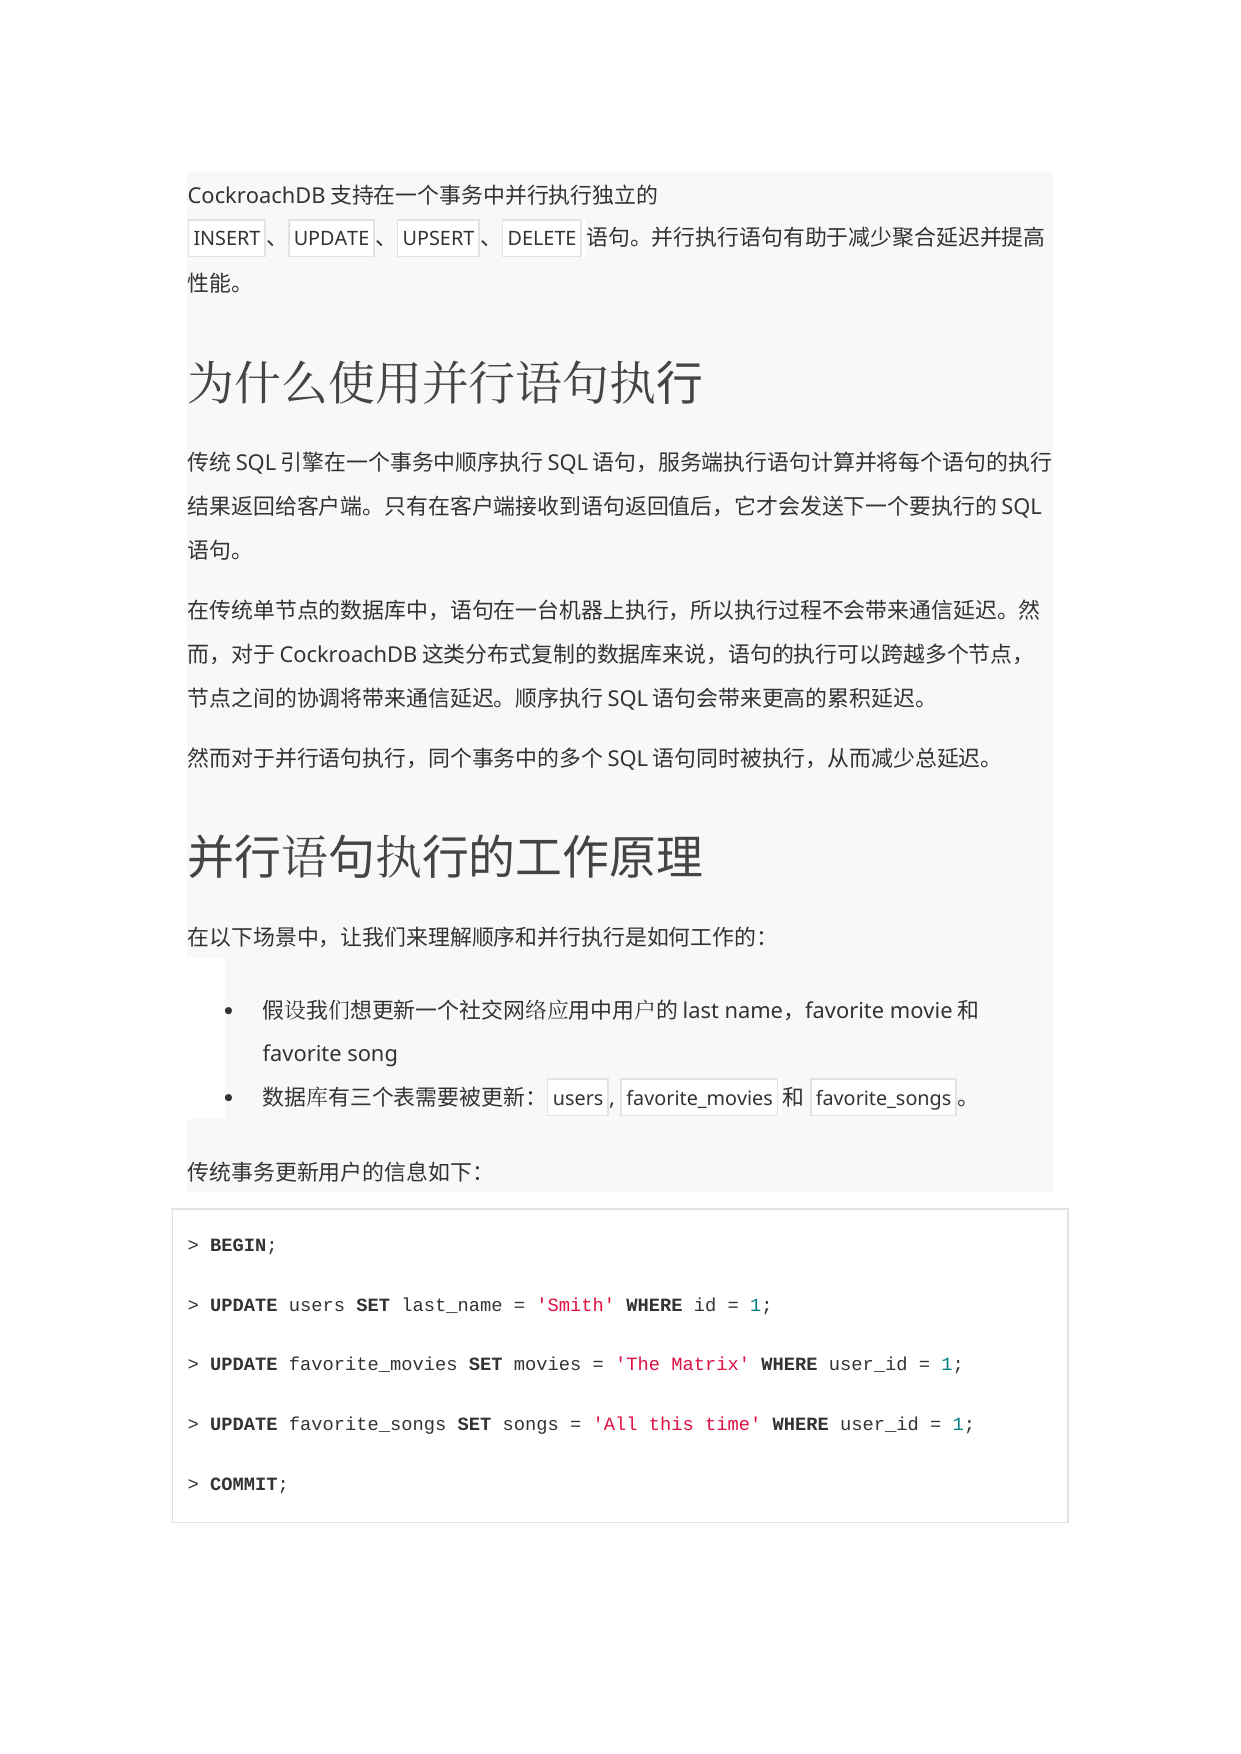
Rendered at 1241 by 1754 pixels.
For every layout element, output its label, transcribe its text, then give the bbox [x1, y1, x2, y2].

text > UPDATE favorite_songs SET songs = 'All this time' WHERE user_id = 1; [173, 1387, 1067, 1447]
text 为什么使用并行语句执行 [187, 335, 1053, 423]
text 在传统单节点的数据库中，语句在一台机器上执行，所以执行过程不会带来通信延迟。然而，对于CockroachDB这类分布式复制的数据库来说，语句的执行可以跨越多个节点，节点之间的协调将带来通信延迟。顺序执行SQL语句会带来更高的累积延迟。 [187, 587, 1053, 719]
text > COMMIT; [173, 1447, 1067, 1522]
text 然而对于并行语句执行，同个事务中的多个SQL语句同时被执行，从而减少总延迟。 [187, 735, 1053, 779]
text 并行语句执行的工作原理 [187, 810, 1053, 898]
text CockroachDB支持在一个事务中并行执行独立的INSERT、UPDATE、UPSERT、DELETE语句。并行执行语句有助于减少聚合延迟并提高性能。 [187, 172, 1053, 304]
text > UPDATE favorite_movies SET movies = 'The Matrix' WHERE user_id = 1; [173, 1327, 1067, 1387]
list 数据库有三个表需要被更新：users, favorite_movies和 favorite_songs。 [225, 1075, 1053, 1119]
list 假设我们想更新一个社交网络应用中用户的last name，favorite movie和favorite song [225, 987, 1053, 1075]
text > BEGIN; [173, 1210, 1067, 1268]
text 传统SQL引擎在一个事务中顺序执行SQL语句，服务端执行语句计算并将每个语句的执行结果返回给客户端。只有在客户端接收到语句返回值后，它才会发送下一个要执行的SQL语句。 [187, 439, 1053, 571]
text 在以下场景中，让我们来理解顺序和并行执行是如何工作的： [187, 914, 1053, 958]
text 传统事务更新用户的信息如下： [187, 1148, 1053, 1192]
text > UPDATE users SET last_name = 'Smith' WHERE id = 1; [173, 1268, 1067, 1327]
